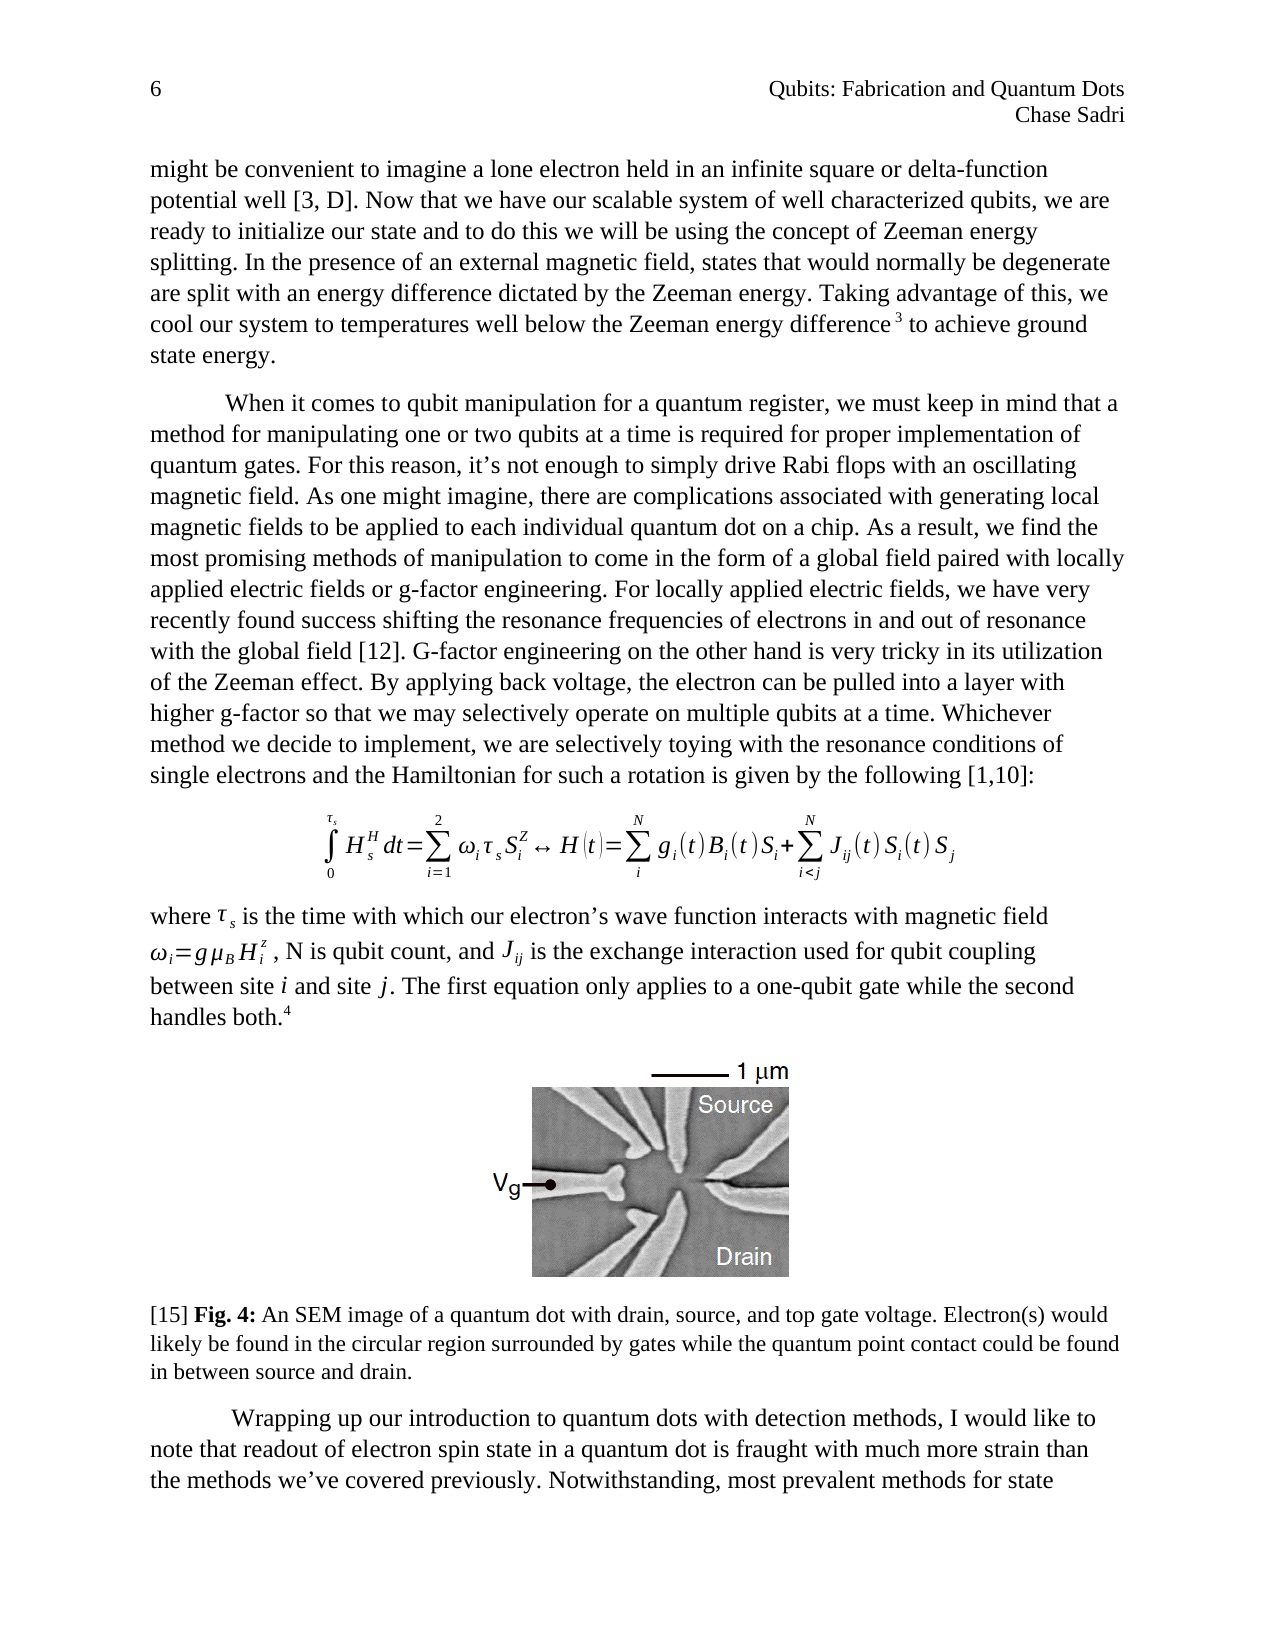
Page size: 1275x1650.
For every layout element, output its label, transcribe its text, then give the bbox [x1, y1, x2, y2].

picture [480, 1049, 796, 1283]
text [150, 1403, 1125, 1494]
text where is the time with which our electron’s wave function interacts with magnetic field , N is qubit count, and is the exchange interaction used for qubit coupling between site and site . The first equation only applies to a one-qubit gate while the second handles both.4 [150, 900, 1125, 1031]
text [15] Fig. 4: An SEM image of a quantum dot with drain, source, and top gate voltage. Electron(s) would likely be found in the circular region surrounded by gates while the quantum point contact could be found in between source and drain. [150, 1302, 1125, 1385]
text When it comes to qubit manipulation for a quantum register, we must keep in mind that a method for manipulating one or two qubits at a time is required for proper implementation of quantum gates. For this reason, it’s not enough to simply drive Rabi flops with an oscillating magnetic field. As one might imagine, there are complications associated with generating local magnetic fields to be applied to each individual quantum dot on a chip. As a result, we find the most promising methods of manipulation to come in the form of a global field paired with locally applied electric fields or g-factor engineering. For locally applied electric fields, we have very recently found success shifting the resonance frequencies of electrons in and out of resonance with the global field [12]. G-factor engineering on the other hand is very tricky in its utilization of the Zeeman effect. By applying back voltage, the electron can be pulled into a layer with higher g-factor so that we may selectively operate on multiple qubits at a time. Whichever method we decide to implement, we are selectively toying with the resonance conditions of single electrons and the Hamiltonian for such a rotation is given by the following [1,10]: [150, 388, 1125, 789]
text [150, 154, 1125, 369]
